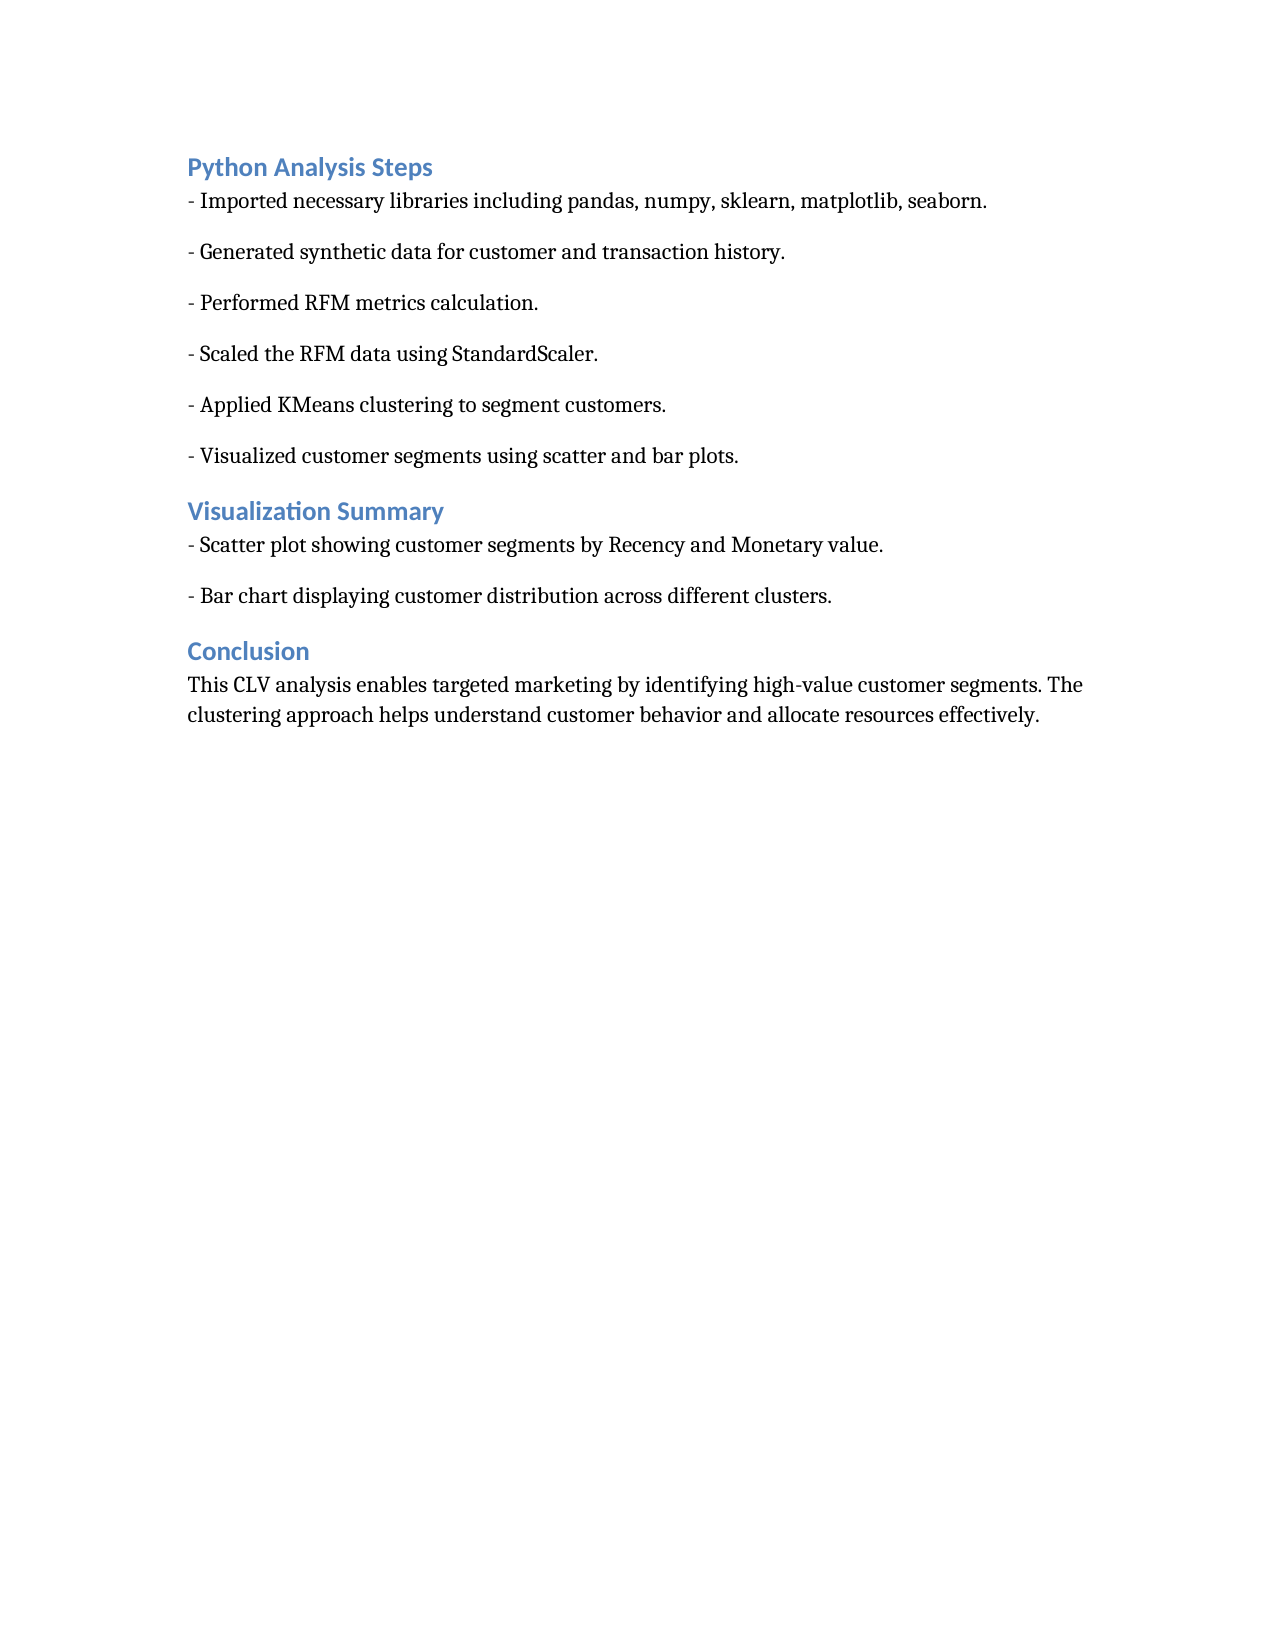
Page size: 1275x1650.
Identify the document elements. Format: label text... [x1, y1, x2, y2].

text - Scaled the RFM data using StandardScaler. [187, 341, 1087, 367]
text - Performed RFM metrics calculation. [187, 290, 1087, 316]
text - Generated synthetic data for customer and transaction history. [187, 239, 1087, 265]
text - Bar chart displaying customer distribution across different clusters. [187, 583, 1087, 609]
text - Applied KMeans clustering to segment customers. [187, 392, 1087, 418]
text - Visualized customer segments using scatter and bar plots. [187, 443, 1087, 469]
text - Imported necessary libraries including pandas, numpy, sklearn, matplotlib, seaborn. [187, 188, 1087, 214]
text This CLV analysis enables targeted marketing by identifying high-value customer segments. The clustering approach helps understand customer behavior and allocate resources effectively. [187, 672, 1087, 729]
subtitle Visualization Summary [187, 494, 1087, 527]
subtitle Python Analysis Steps [187, 150, 1087, 183]
subtitle Conclusion [187, 634, 1087, 667]
text - Scatter plot showing customer segments by Recency and Monetary value. [187, 532, 1087, 558]
